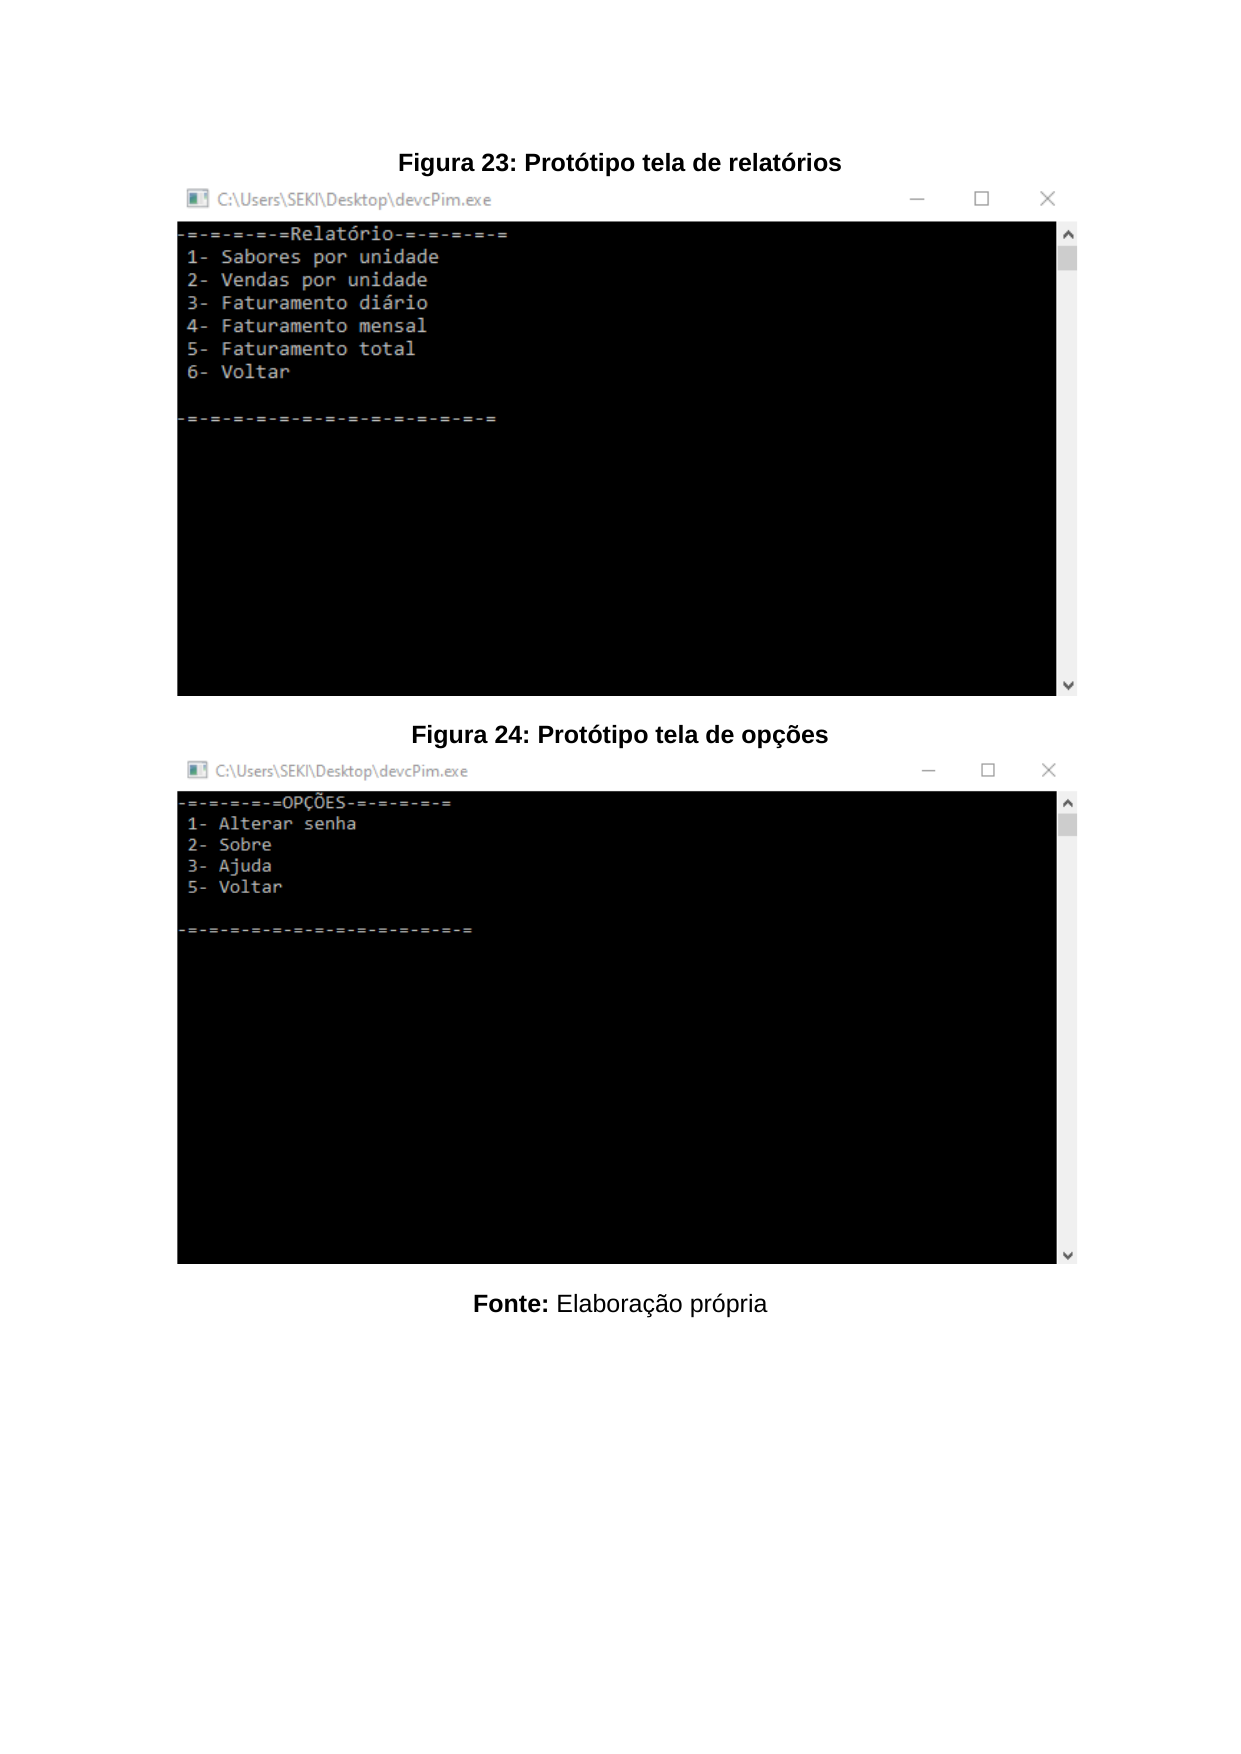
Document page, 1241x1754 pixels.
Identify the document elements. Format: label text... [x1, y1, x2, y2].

picture [177, 180, 1078, 696]
subtitle Figura 24: Protótipo tela de opções [177, 720, 1063, 749]
subtitle Figura 23: Protótipo tela de relatórios [177, 148, 1063, 176]
text Fonte: Elaboração própria [177, 1289, 1063, 1318]
picture [177, 753, 1078, 1264]
